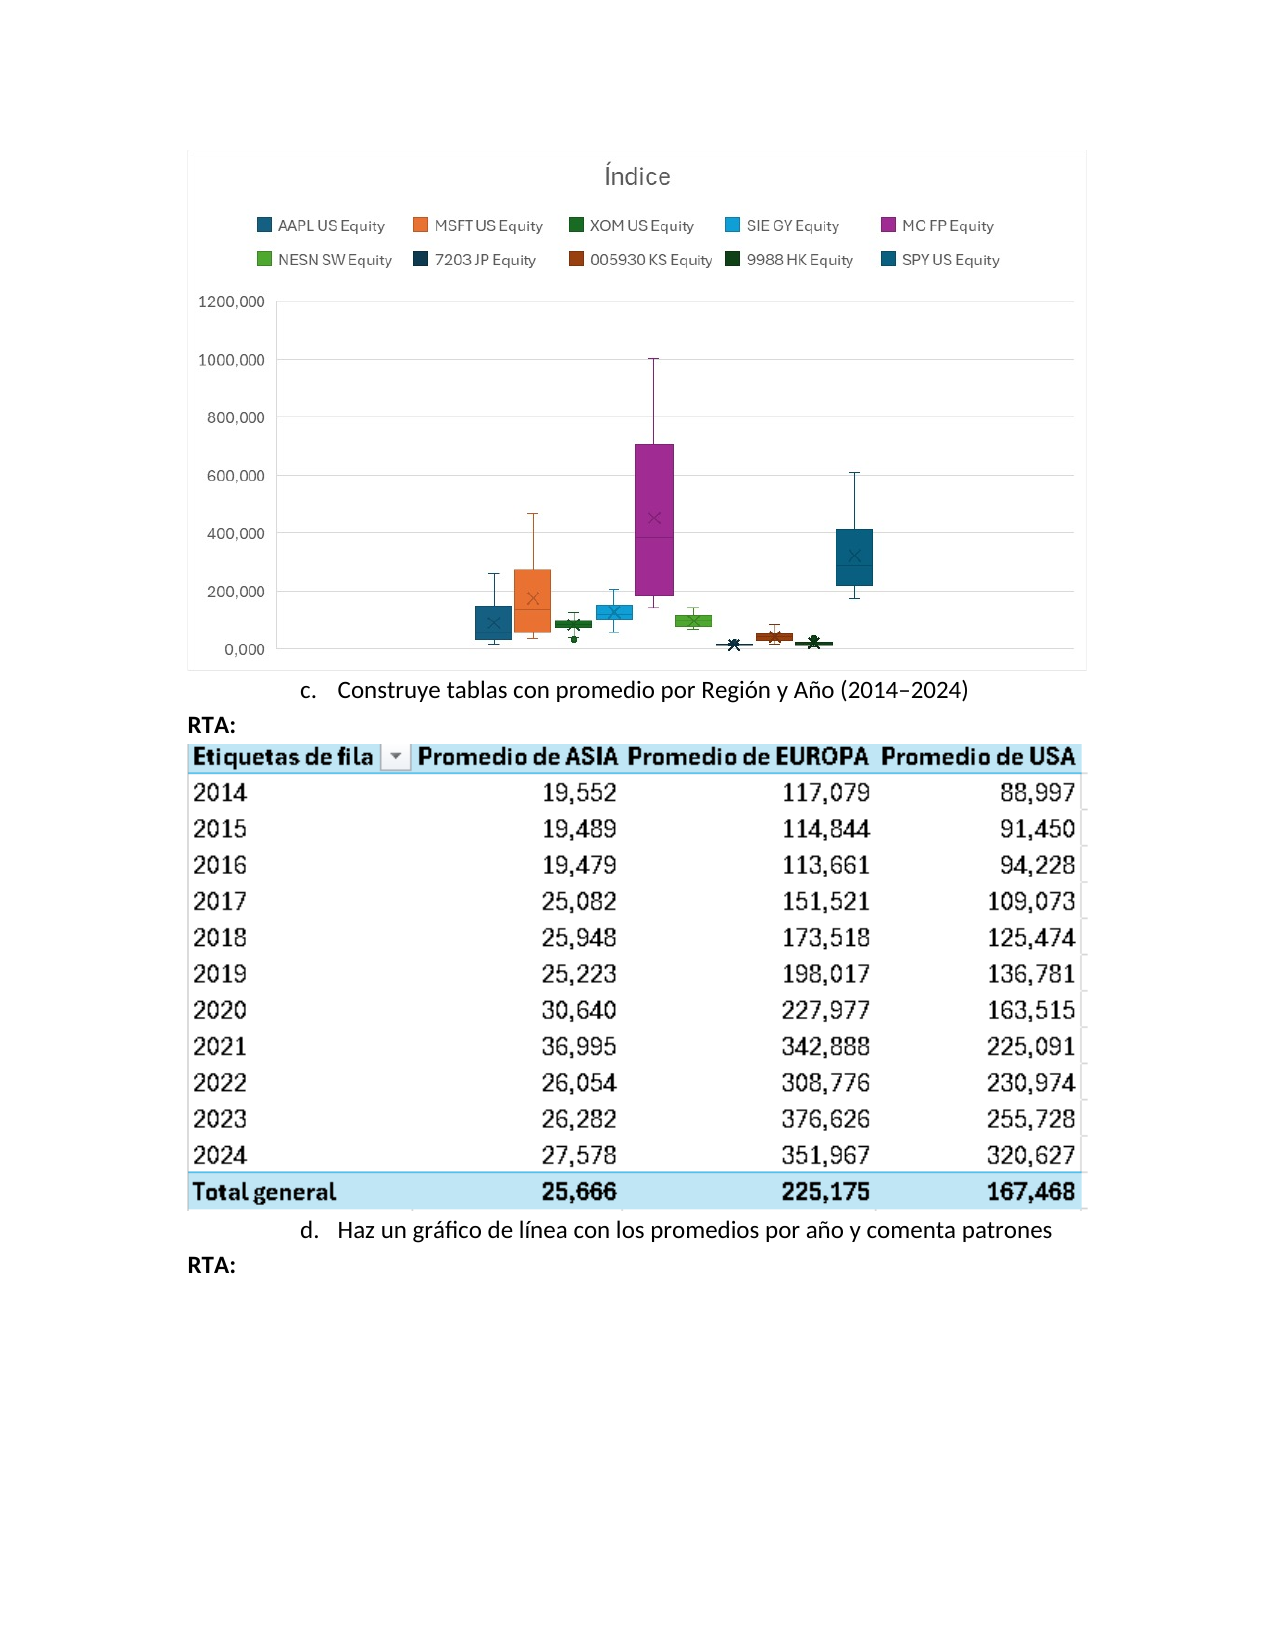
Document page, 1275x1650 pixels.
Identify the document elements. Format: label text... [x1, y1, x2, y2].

picture [187, 150, 1087, 671]
list Construye tablas con promedio por Región y Año (2014–2024) [300, 675, 1087, 705]
picture [187, 744, 1088, 1211]
list RTA: [187, 1249, 1087, 1280]
list RTA: [187, 710, 1087, 740]
list Haz un gráfico de línea con los promedios por año y comenta patrones [300, 1214, 1087, 1245]
